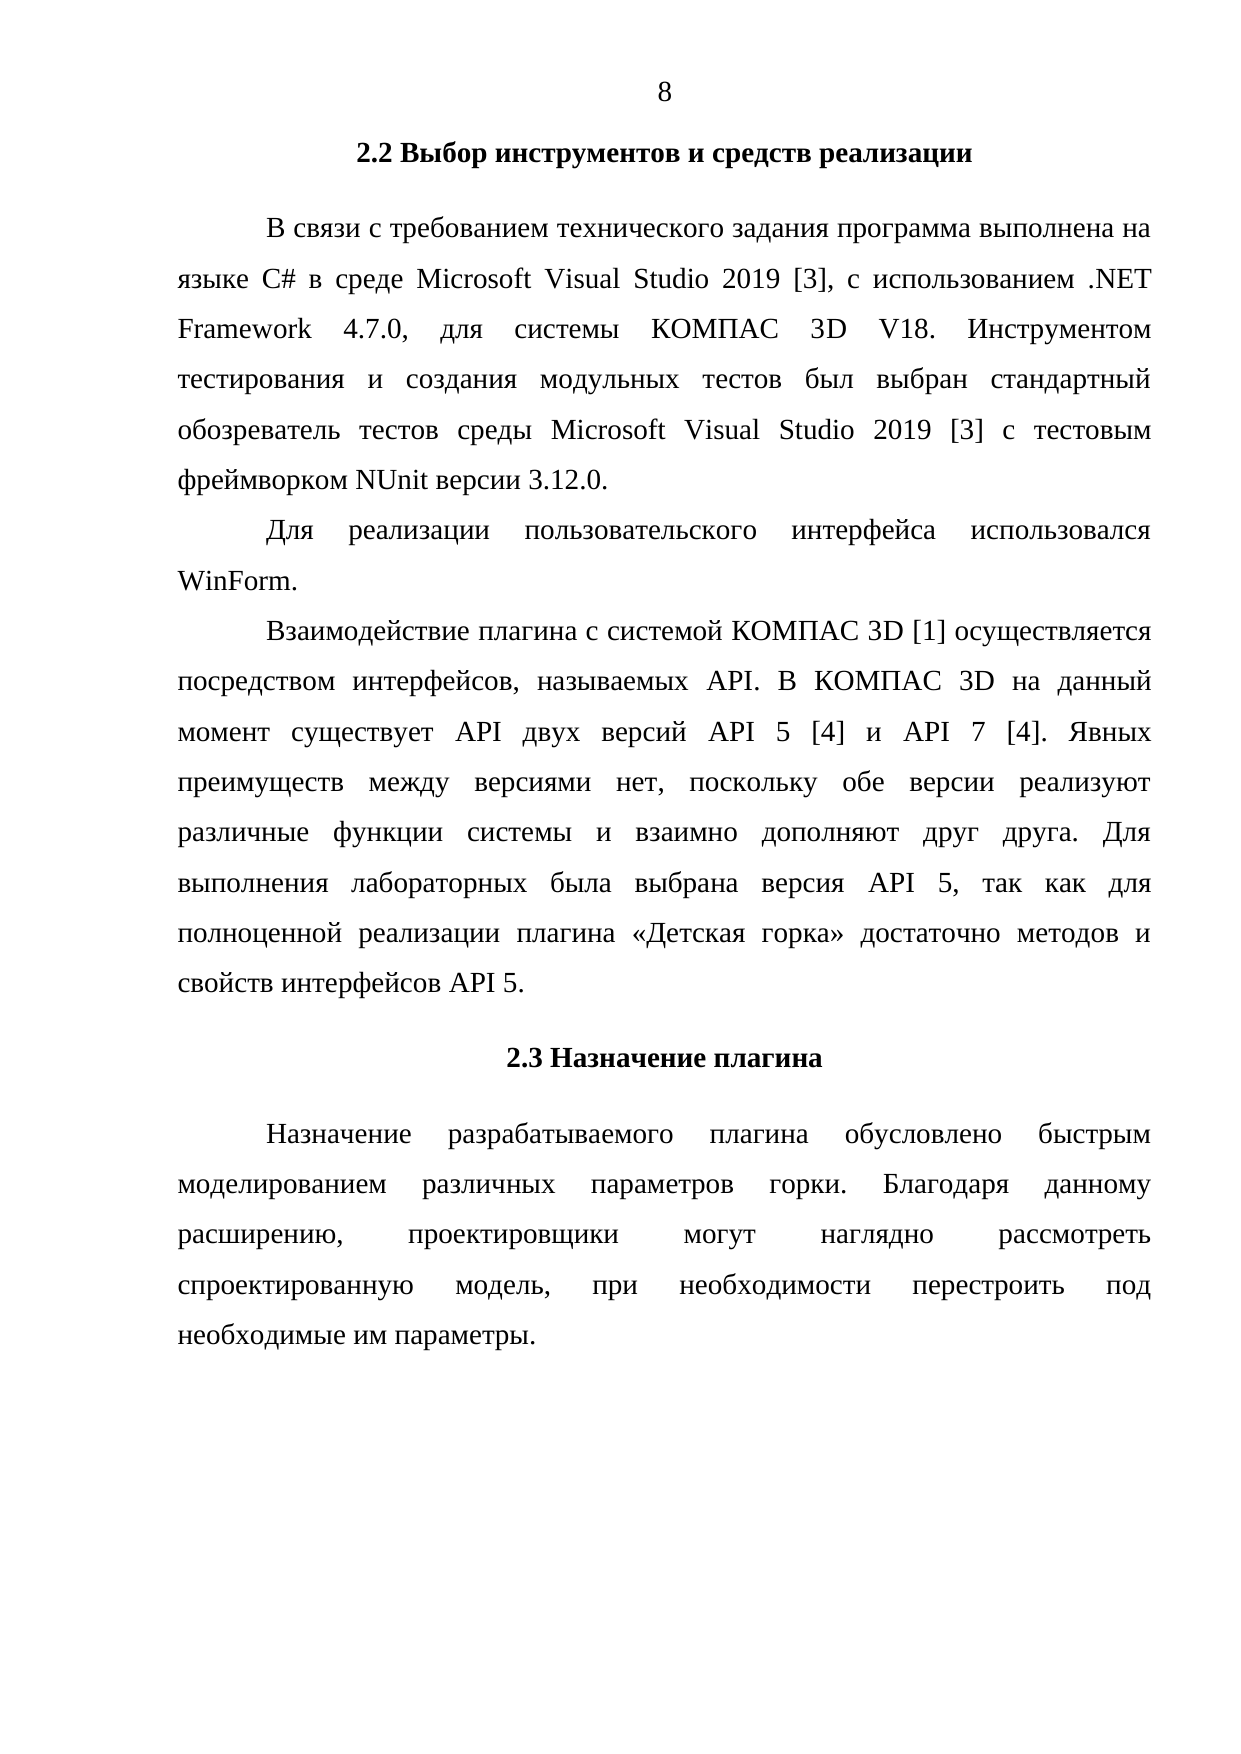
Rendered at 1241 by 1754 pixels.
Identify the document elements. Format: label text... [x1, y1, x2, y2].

list 2.2 Выбор инструментов и средств реализации [177, 135, 1152, 169]
text Назначение разрабатываемого плагина обусловлено быстрым моделированием различных параметров горки. Благодаря данному расширению, проектировщики могут наглядно рассмотреть спроектированную модель, при необходимости перестроить под необходимые им параметры. [177, 1116, 1152, 1351]
text Взаимодействие плагина с системой КОМПАС 3D [1] осуществляется посредством интерфейсов, называемых API. В КОМПАС 3D на данный момент существует API двух версий API 5 [4] и API 7 [4]. Явных преимуществ между версиями нет, поскольку обе версии реализуют различные функции системы и взаимно дополняют друг друга. Для выполнения лабораторных была выбрана версия API 5, так как для полноценной реализации плагина «Детская горка» достаточно методов и свойств интерфейсов API 5. [177, 613, 1152, 999]
text В связи с требованием технического задания программа выполнена на языке C# в среде Microsoft Visual Studio 2019 [3], с использованием .NET Framework 4.7.0, для системы КОМПАС 3D V18. Инструментом тестирования и создания модульных тестов был выбран стандартный обозреватель тестов среды Microsoft Visual Studio 2019 [3] с тестовым фреймворком NUnit версии 3.12.0. [177, 211, 1152, 496]
text 2.3 Назначение плагина [177, 1041, 1152, 1074]
text Для реализации пользовательского интерфейса использовался WinForm. [177, 512, 1152, 596]
